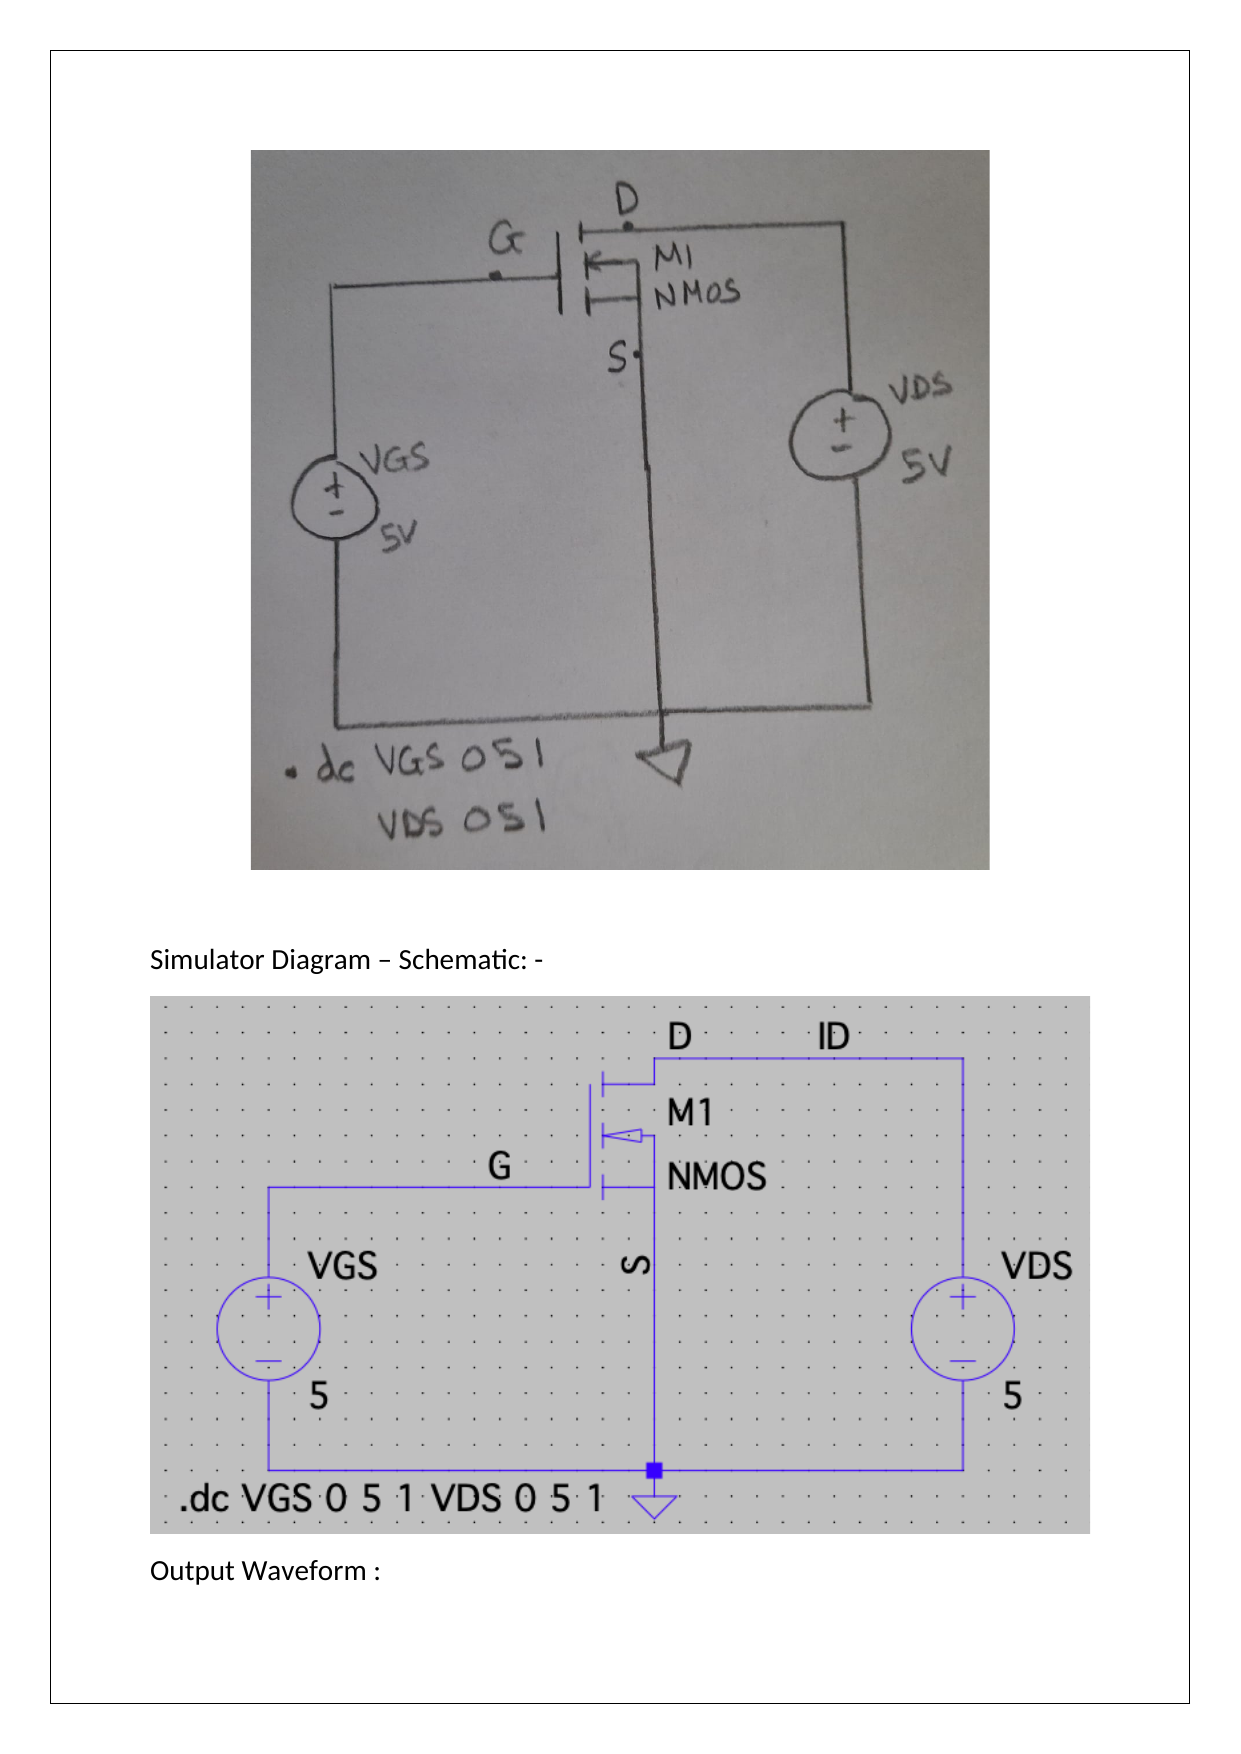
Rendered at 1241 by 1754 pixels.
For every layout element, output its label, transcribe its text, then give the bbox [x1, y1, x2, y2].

picture [250, 150, 990, 870]
text Output Waveform : [150, 1552, 1090, 1588]
picture [150, 996, 1091, 1534]
text Simulator Diagram – Schematic: - [150, 941, 1090, 977]
